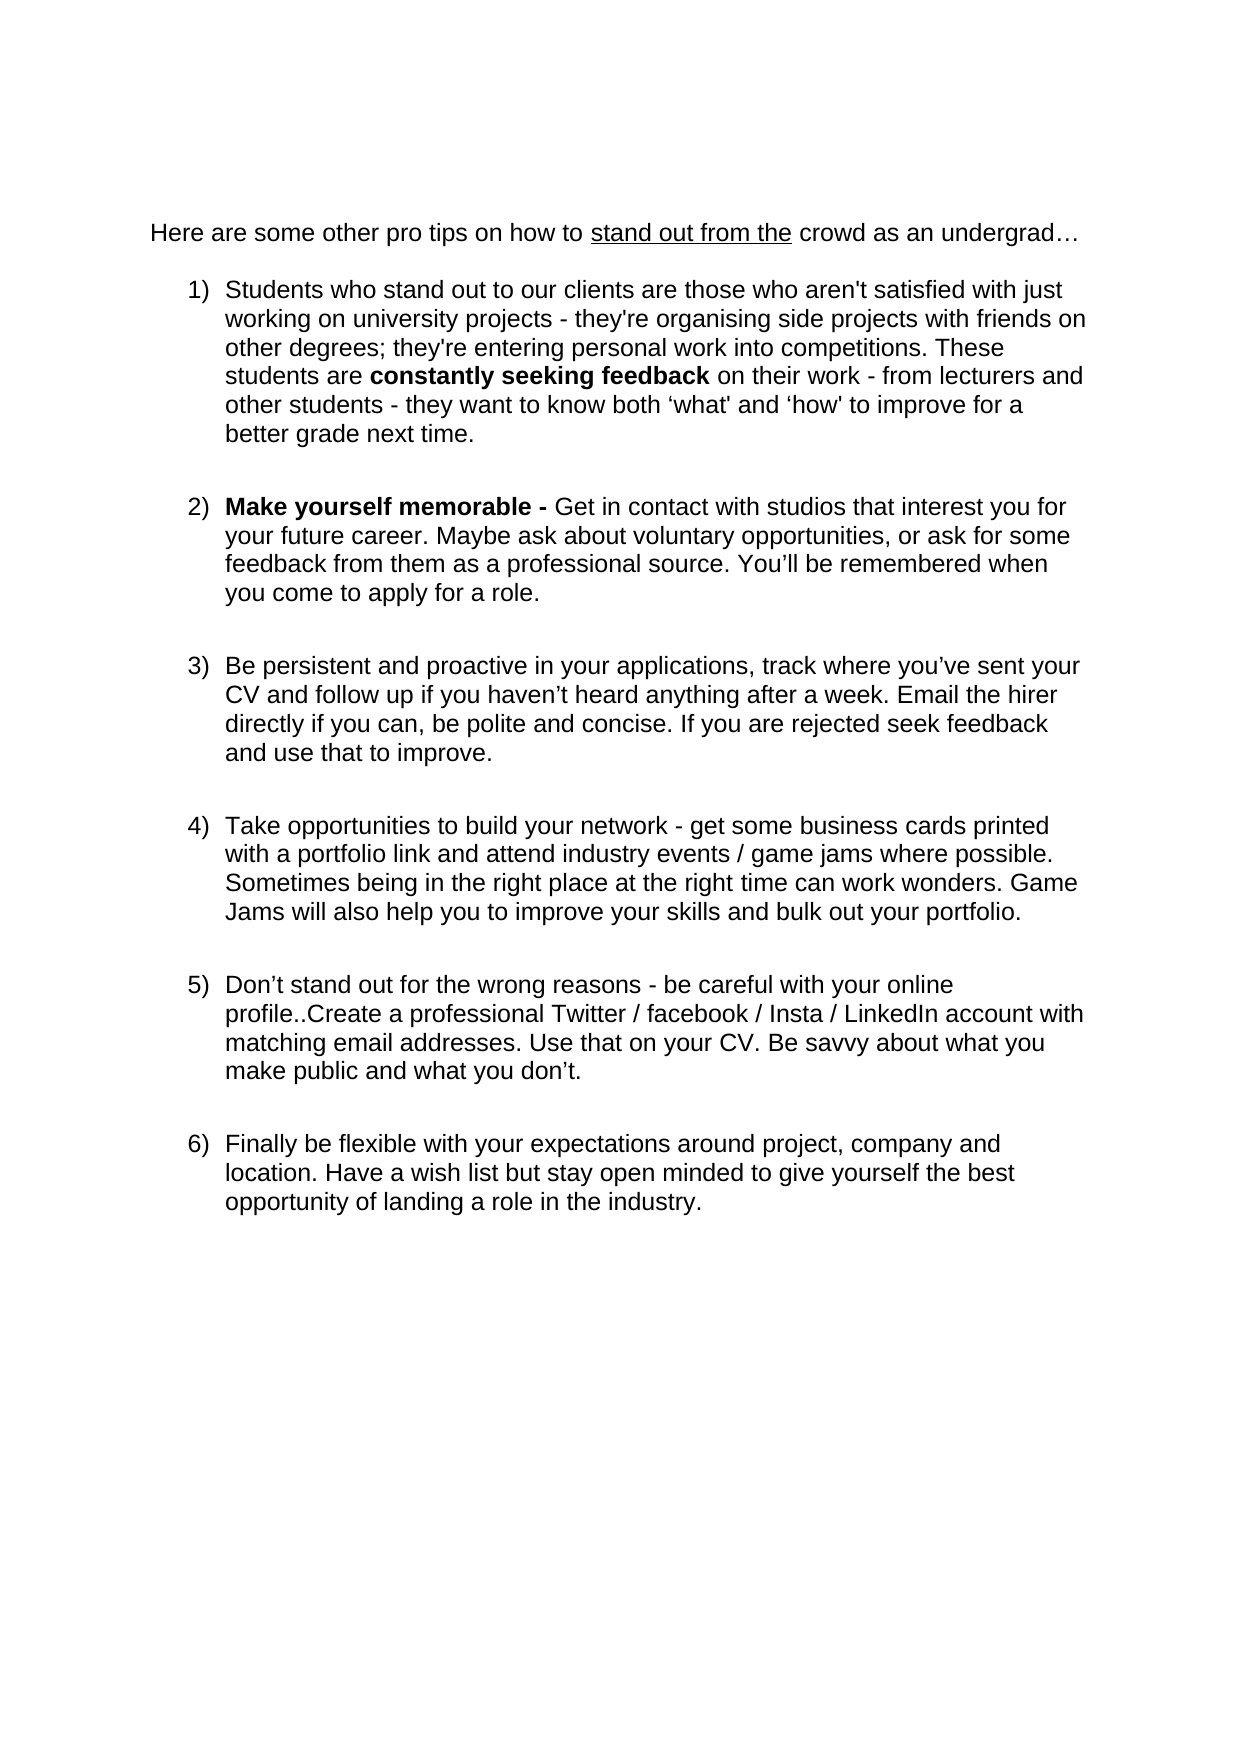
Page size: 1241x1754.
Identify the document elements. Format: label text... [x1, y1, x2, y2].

text Here are some other pro tips on how to stand out from the crowd as an undergrad… [150, 218, 1090, 246]
list Take opportunities to build your network - get some business cards printed with a portfolio link and attend industry events / game jams where possible. Sometimes being in the right place at the right time can work wonders. Game Jams will also help you to improve your skills and bulk out your portfolio. [187, 811, 1090, 926]
list Don’t stand out for the wrong reasons - be careful with your online profile..Create a professional Twitter / facebook / Insta / LinkedIn account with matching email addresses. Use that on your CV. Be savvy about what you make public and what you don’t. [187, 970, 1090, 1085]
list Make yourself memorable - Get in contact with studios that interest you for your future career. Maybe ask about voluntary opportunities, or ask for some feedback from them as a professional source. You’ll be remembered when you come to apply for a role. [187, 492, 1090, 607]
list Students who stand out to our clients are those who aren't satisfied with just working on university projects - they're organising side projects with friends on other degrees; they're entering personal work into competitions. These students are constantly seeking feedback on their work - from lecturers and other students - they want to know both ‘what' and ‘how' to improve for a better grade next time. [187, 275, 1090, 448]
list Be persistent and proactive in your applications, track where you’ve sent your CV and follow up if you haven’t heard anything after a week. Email the hirer directly if you can, be polite and concise. If you are rejected seek feedback and use that to improve. [187, 651, 1090, 766]
list Finally be flexible with your expectations around project, company and location. Have a wish list but stay open minded to give yourself the best opportunity of landing a role in the industry. [187, 1129, 1090, 1216]
